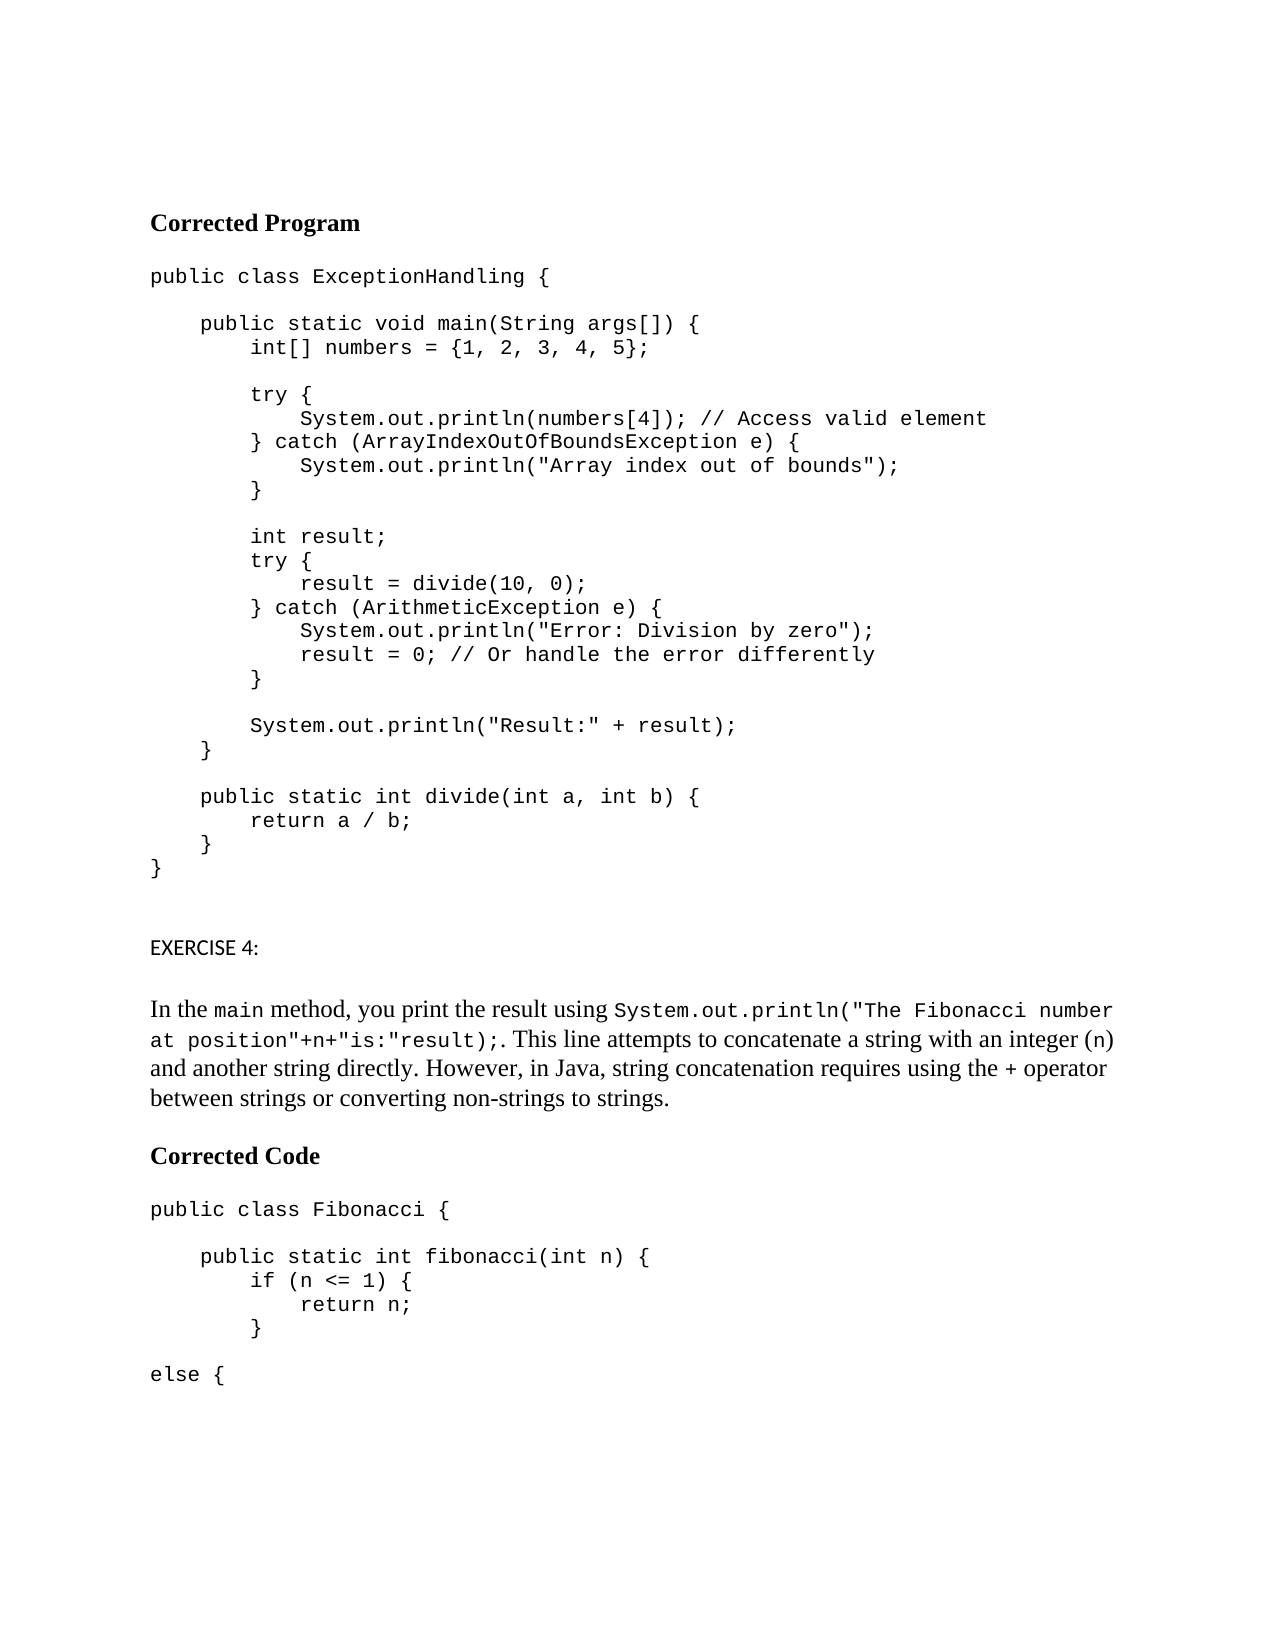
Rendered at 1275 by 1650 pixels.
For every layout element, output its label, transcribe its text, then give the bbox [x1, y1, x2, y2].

text EXERCISE 4: [150, 933, 1125, 961]
text result = divide(10, 0); [150, 573, 1125, 597]
text } [150, 739, 1125, 762]
text try { [150, 549, 1125, 573]
text } [150, 479, 1125, 502]
text public static int fibonacci(int n) { [150, 1246, 1125, 1270]
text In the main method, you print the result using System.out.println("The Fibonacci number at position"+n+"is:"result);. This line attempts to concatenate a string with an integer (n) and another string directly. However, in Java, string concatenation requires using the + operator between strings or converting non-strings to strings. [150, 994, 1125, 1112]
text public static int divide(int a, int b) { [150, 786, 1125, 810]
text } [150, 1317, 1125, 1341]
text Corrected Program [150, 208, 1125, 237]
text } catch (ArrayIndexOutOfBoundsException e) { [150, 431, 1125, 455]
text System.out.println("Array index out of bounds"); [150, 455, 1125, 479]
text int result; [150, 526, 1125, 549]
text if (n <= 1) { [150, 1270, 1125, 1293]
text return a / b; [150, 810, 1125, 833]
text } catch (ArithmeticException e) { [150, 597, 1125, 621]
text System.out.println("Result:" + result); [150, 715, 1125, 739]
text public static void main(String args[]) { [150, 313, 1125, 337]
text else { [150, 1364, 1125, 1388]
text public class ExceptionHandling { [150, 266, 1125, 289]
text try { [150, 384, 1125, 408]
text System.out.println("Error: Division by zero"); [150, 621, 1125, 644]
text System.out.println(numbers[4]); // Access valid element [150, 408, 1125, 431]
text } [150, 833, 1125, 857]
text public class Fibonacci { [150, 1199, 1125, 1223]
text return n; [150, 1293, 1125, 1317]
text Corrected Code [150, 1141, 1125, 1170]
text result = 0; // Or handle the error differently [150, 644, 1125, 668]
text } [150, 857, 1125, 881]
text } [150, 668, 1125, 691]
text int[] numbers = {1, 2, 3, 4, 5}; [150, 337, 1125, 360]
